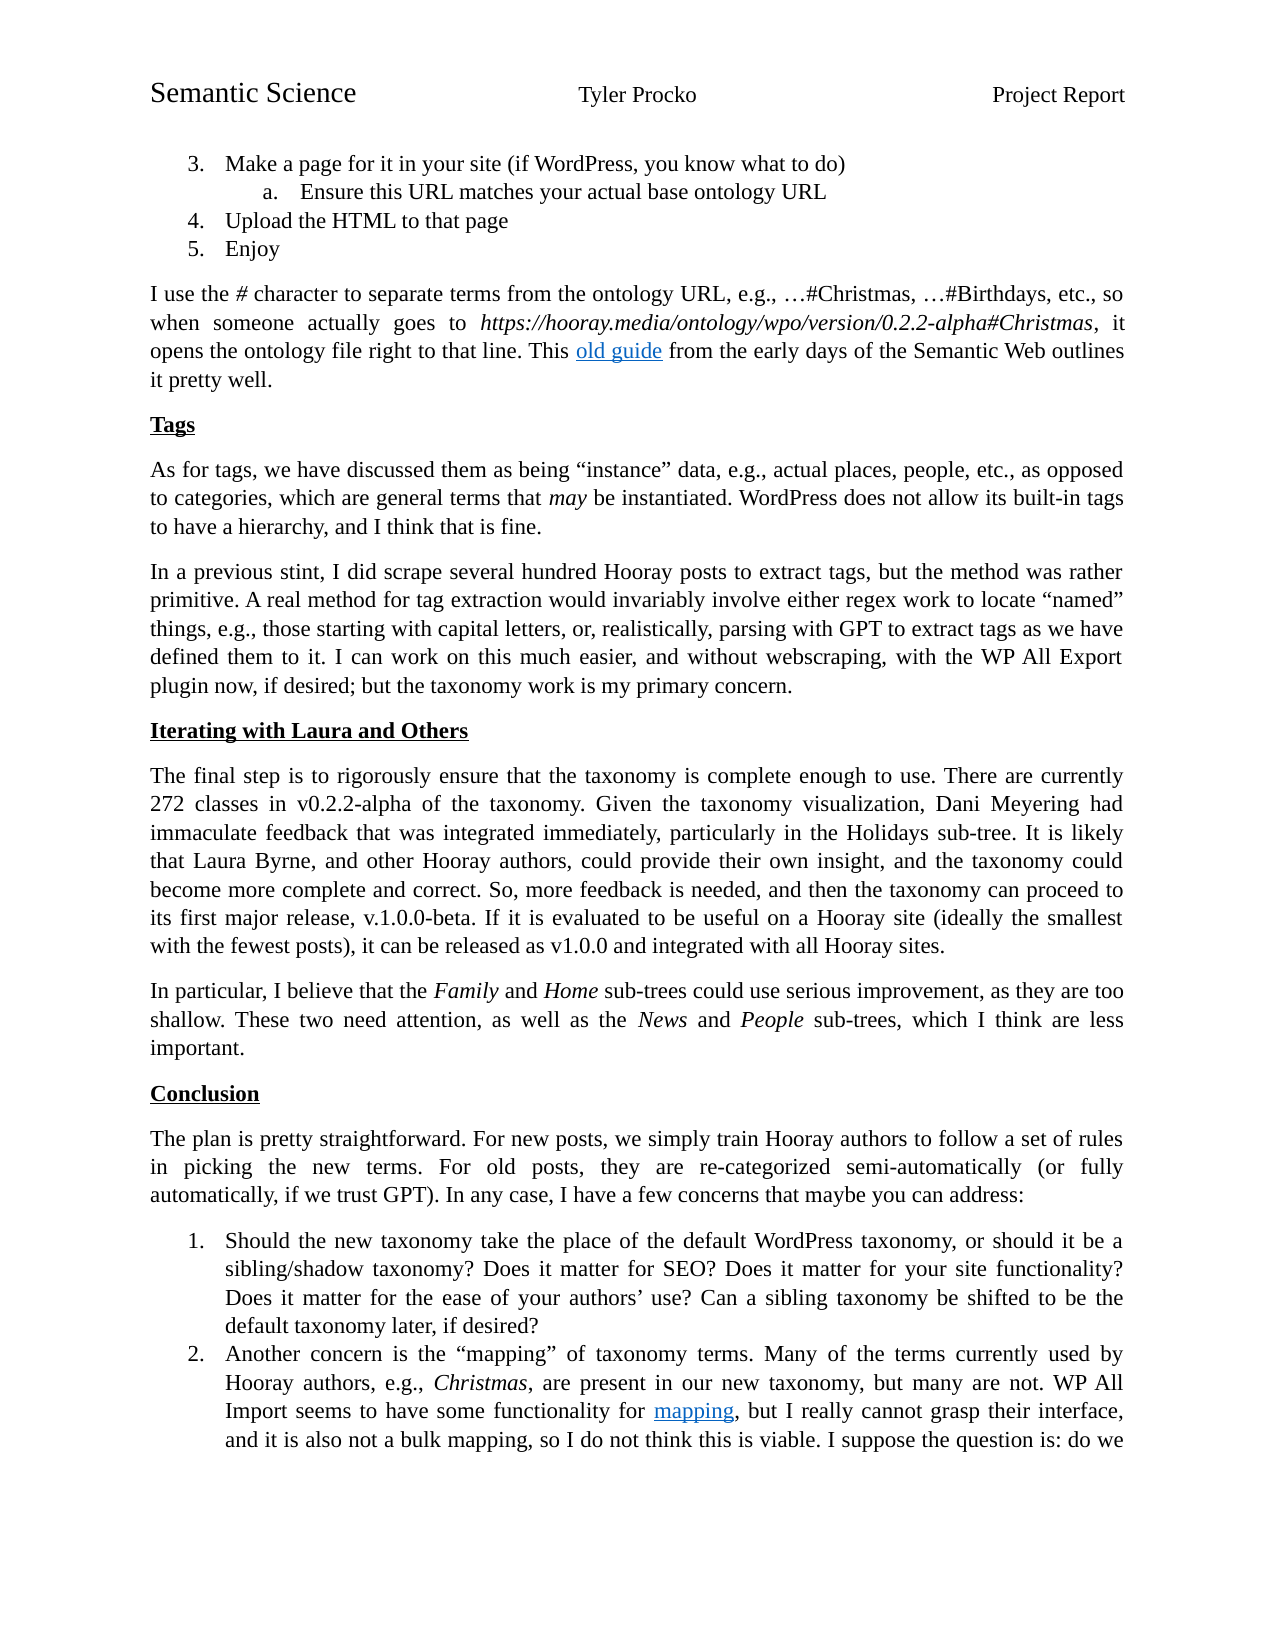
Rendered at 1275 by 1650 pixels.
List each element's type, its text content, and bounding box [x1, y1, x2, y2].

text As for tags, we have discussed them as being “instance” data, e.g., actual places, people, etc., as opposed to categories, which are general terms that may be instantiated. WordPress does not allow its built-in tags to have a hierarchy, and I think that is fine. [150, 456, 1125, 539]
list Should the new taxonomy take the place of the default WordPress taxonomy, or should it be a sibling/shadow taxonomy? Does it matter for SEO? Does it matter for your site functionality? Does it matter for the ease of your authors’ use? Can a sibling taxonomy be shifted to be the default taxonomy later, if desired? [187, 1227, 1125, 1338]
text In particular, I believe that the Family and Home sub-trees could use serious improvement, as they are too shallow. These two need attention, as well as the News and People sub-trees, which I think are less important. [150, 978, 1125, 1061]
text The final step is to rigorously ensure that the taxonomy is complete enough to use. There are currently 272 classes in v0.2.2-alpha of the taxonomy. Given the taxonomy visualization, Dani Meyering had immaculate feedback that was integrated immediately, particularly in the Holidays sub-tree. It is likely that Laura Byrne, and other Hooray authors, could provide their own insight, and the taxonomy could become more complete and correct. So, more feedback is needed, and then the taxonomy can proceed to its first major release, v.1.0.0-beta. If it is evaluated to be useful on a Hooray site (ideally the smallest with the fewest posts), it can be released as v1.0.0 and integrated with all Hooray sites. [150, 762, 1125, 959]
text I use the # character to separate terms from the ontology URL, e.g., …#Christmas, …#Birthdays, etc., so when someone actually goes to https://hooray.media/ontology/wpo/version/0.2.2-alpha#Christmas, it opens the ontology file right to that line. This old guide from the early days of the Semantic Web outlines it pretty well. [150, 280, 1125, 392]
text In a previous stint, I did scrape several hundred Hooray posts to extract tags, but the method was rather primitive. A real method for tag extraction would invariably involve either regex work to locate “named” things, e.g., those starting with capital letters, or, realistically, parsing with GPT to extract tags as we have defined them to it. I can work on this much easier, and without webscraping, with the WP All Export plugin now, if desired; but the taxonomy work is my primary concern. [150, 558, 1125, 698]
list Ensure this URL matches your actual base ontology URL [262, 178, 1125, 205]
text Conclusion [150, 1079, 1125, 1106]
text Iterating with Laura and Others [150, 717, 1125, 743]
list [187, 1340, 1125, 1452]
list Make a page for it in your site (if WordPress, you know what to do) [187, 150, 1125, 176]
text The plan is pretty straightforward. For new posts, we simply train Hooray authors to follow a set of rules in picking the new terms. For old posts, they are re-categorized semi-automatically (or fully automatically, if we trust GPT). In any case, I have a few concerns that maybe you can address: [150, 1125, 1125, 1208]
list Upload the HTML to that page [187, 207, 1125, 233]
list Enjoy [187, 235, 1125, 262]
text Tags [150, 411, 1125, 437]
